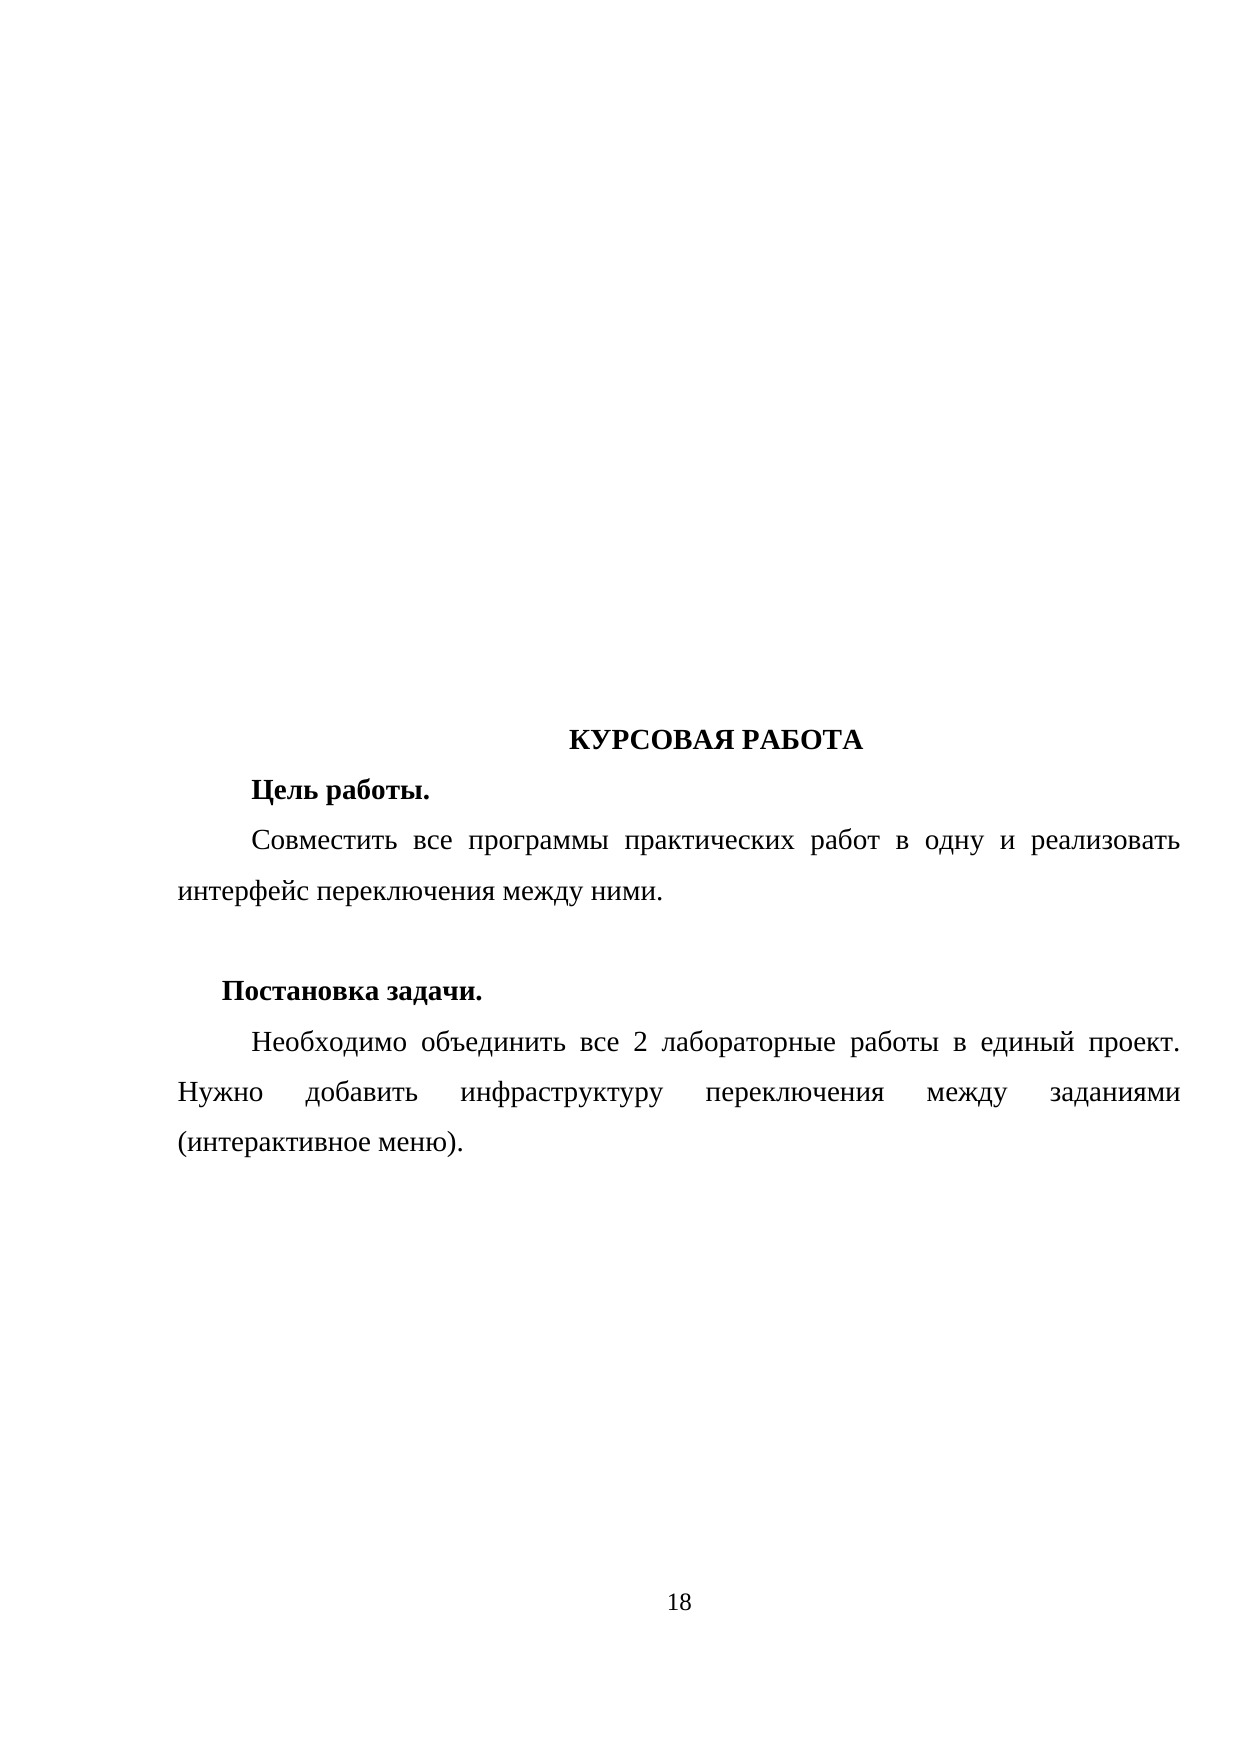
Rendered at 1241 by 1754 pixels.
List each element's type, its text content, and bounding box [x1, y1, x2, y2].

text Постановка задачи. [177, 973, 1181, 1007]
text Необходимо объединить все 2 лабораторные работы в единый проект. Нужно добавить инфраструктуру переключения между заданиями (интерактивное меню). [177, 1024, 1181, 1074]
text Цель работы. [177, 772, 1181, 806]
text Необходимо объединить все 2 лабораторные работы в единый проект. Нужно добавить инфраструктуру переключения между заданиями (интерактивное меню). [177, 1108, 1181, 1158]
text КУРСОВАЯ работа [177, 722, 1181, 755]
text Совместить все программы практических работ в одну и реализовать интерфейс переключения между ними. [177, 822, 1181, 906]
